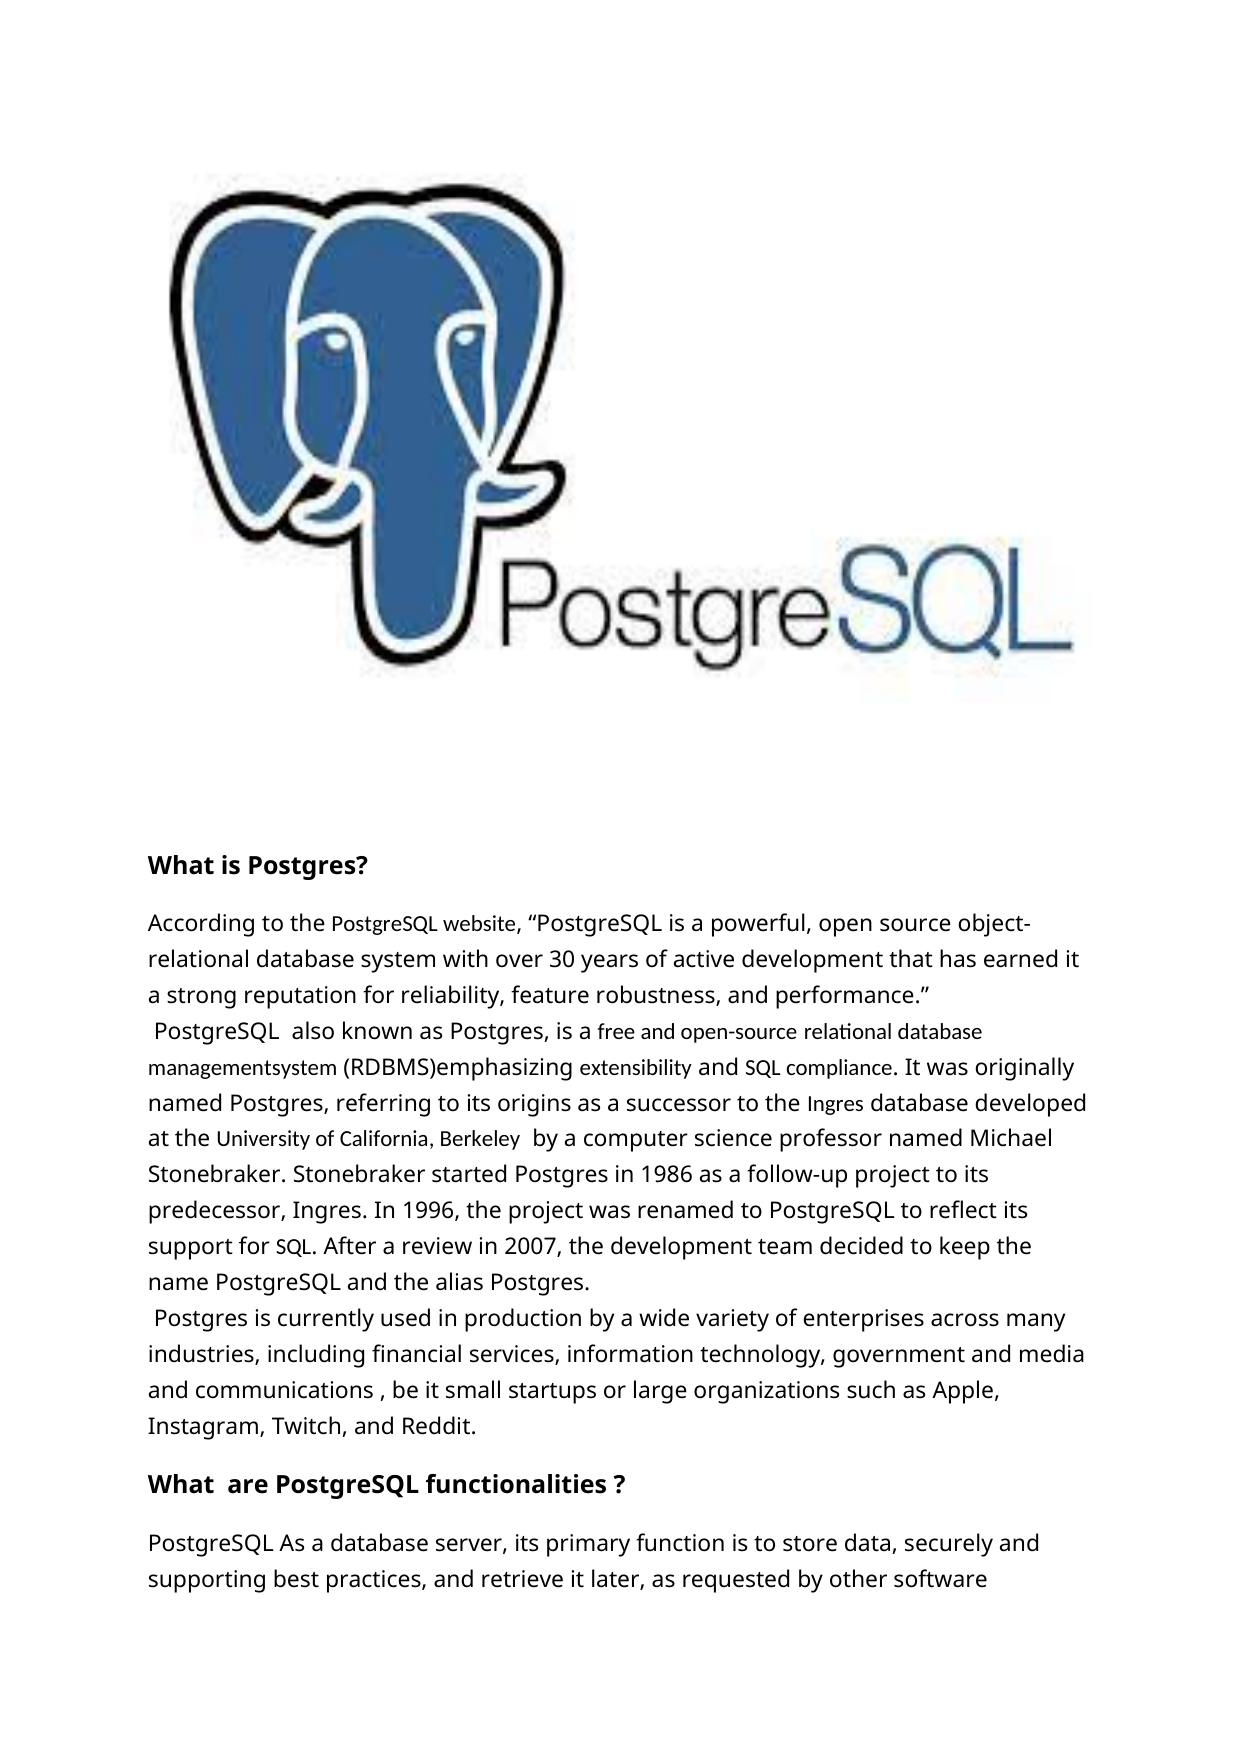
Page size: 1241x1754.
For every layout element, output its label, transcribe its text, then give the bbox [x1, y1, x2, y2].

picture [147, 147, 1093, 703]
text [148, 1527, 1093, 1594]
text What are PostgreSQL functionalities ? [148, 1467, 1093, 1501]
text According to the PostgreSQL website, “PostgreSQL is a powerful, open source object-relational database system with over 30 years of active development that has earned it a strong reputation for reliability, feature robustness, and performance.” PostgreSQL also known as Postgres, is a free and open-source relational database managementsystem (RDBMS)emphasizing extensibility and SQL compliance. It was originally named Postgres, referring to its origins as a successor to the Ingres database developed at the University of California, Berkeley by a computer science professor named Michael Stonebraker. Stonebraker started Postgres in 1986 as a follow-up project to its predecessor, Ingres. In 1996, the project was renamed to PostgreSQL to reflect its support for SQL. After a review in 2007, the development team decided to keep the name PostgreSQL and the alias Postgres. Postgres is currently used in production by a wide variety of enterprises across many industries, including financial services, information technology, government and media and communications , be it small startups or large organizations such as Apple, Instagram, Twitch, and Reddit. [148, 907, 1093, 1441]
text What is Postgres? [148, 847, 1093, 881]
